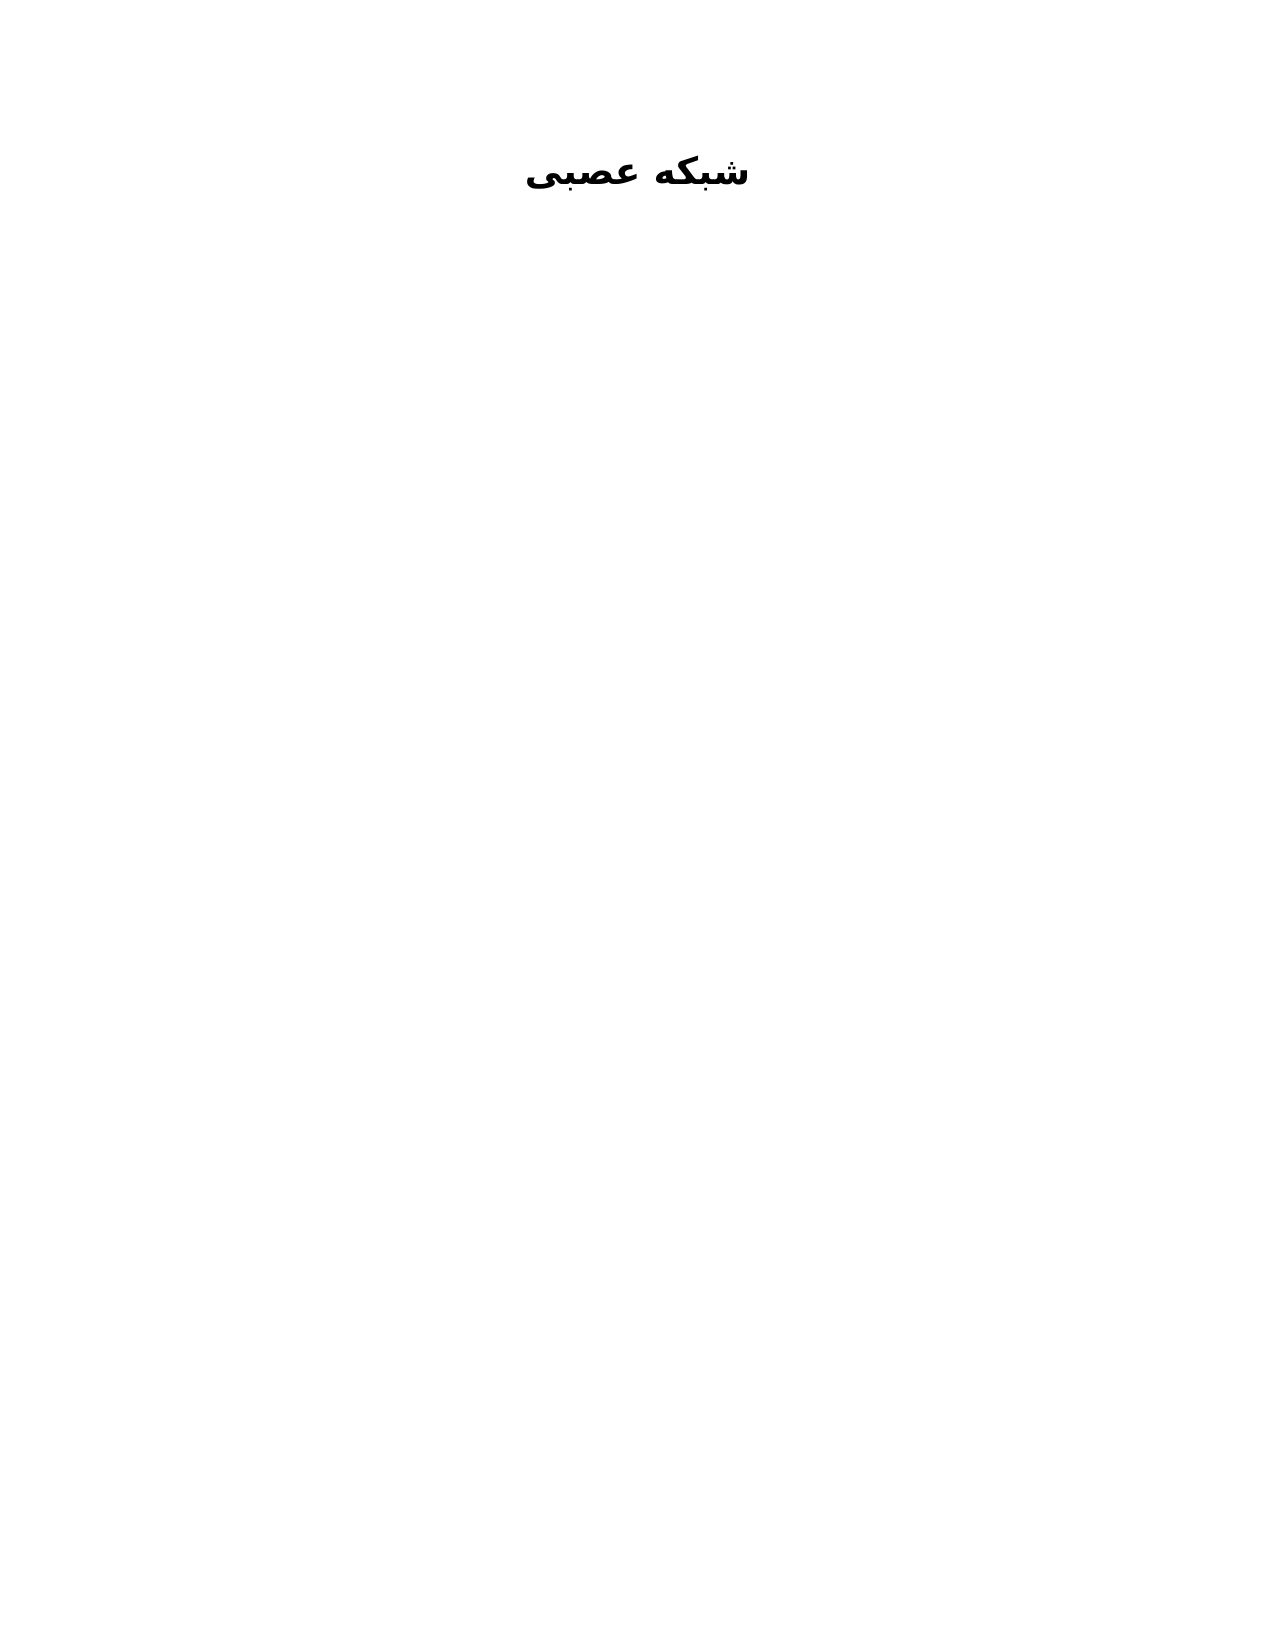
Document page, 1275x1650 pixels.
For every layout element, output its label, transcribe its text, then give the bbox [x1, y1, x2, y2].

text شبکه عصبی [150, 150, 1125, 194]
